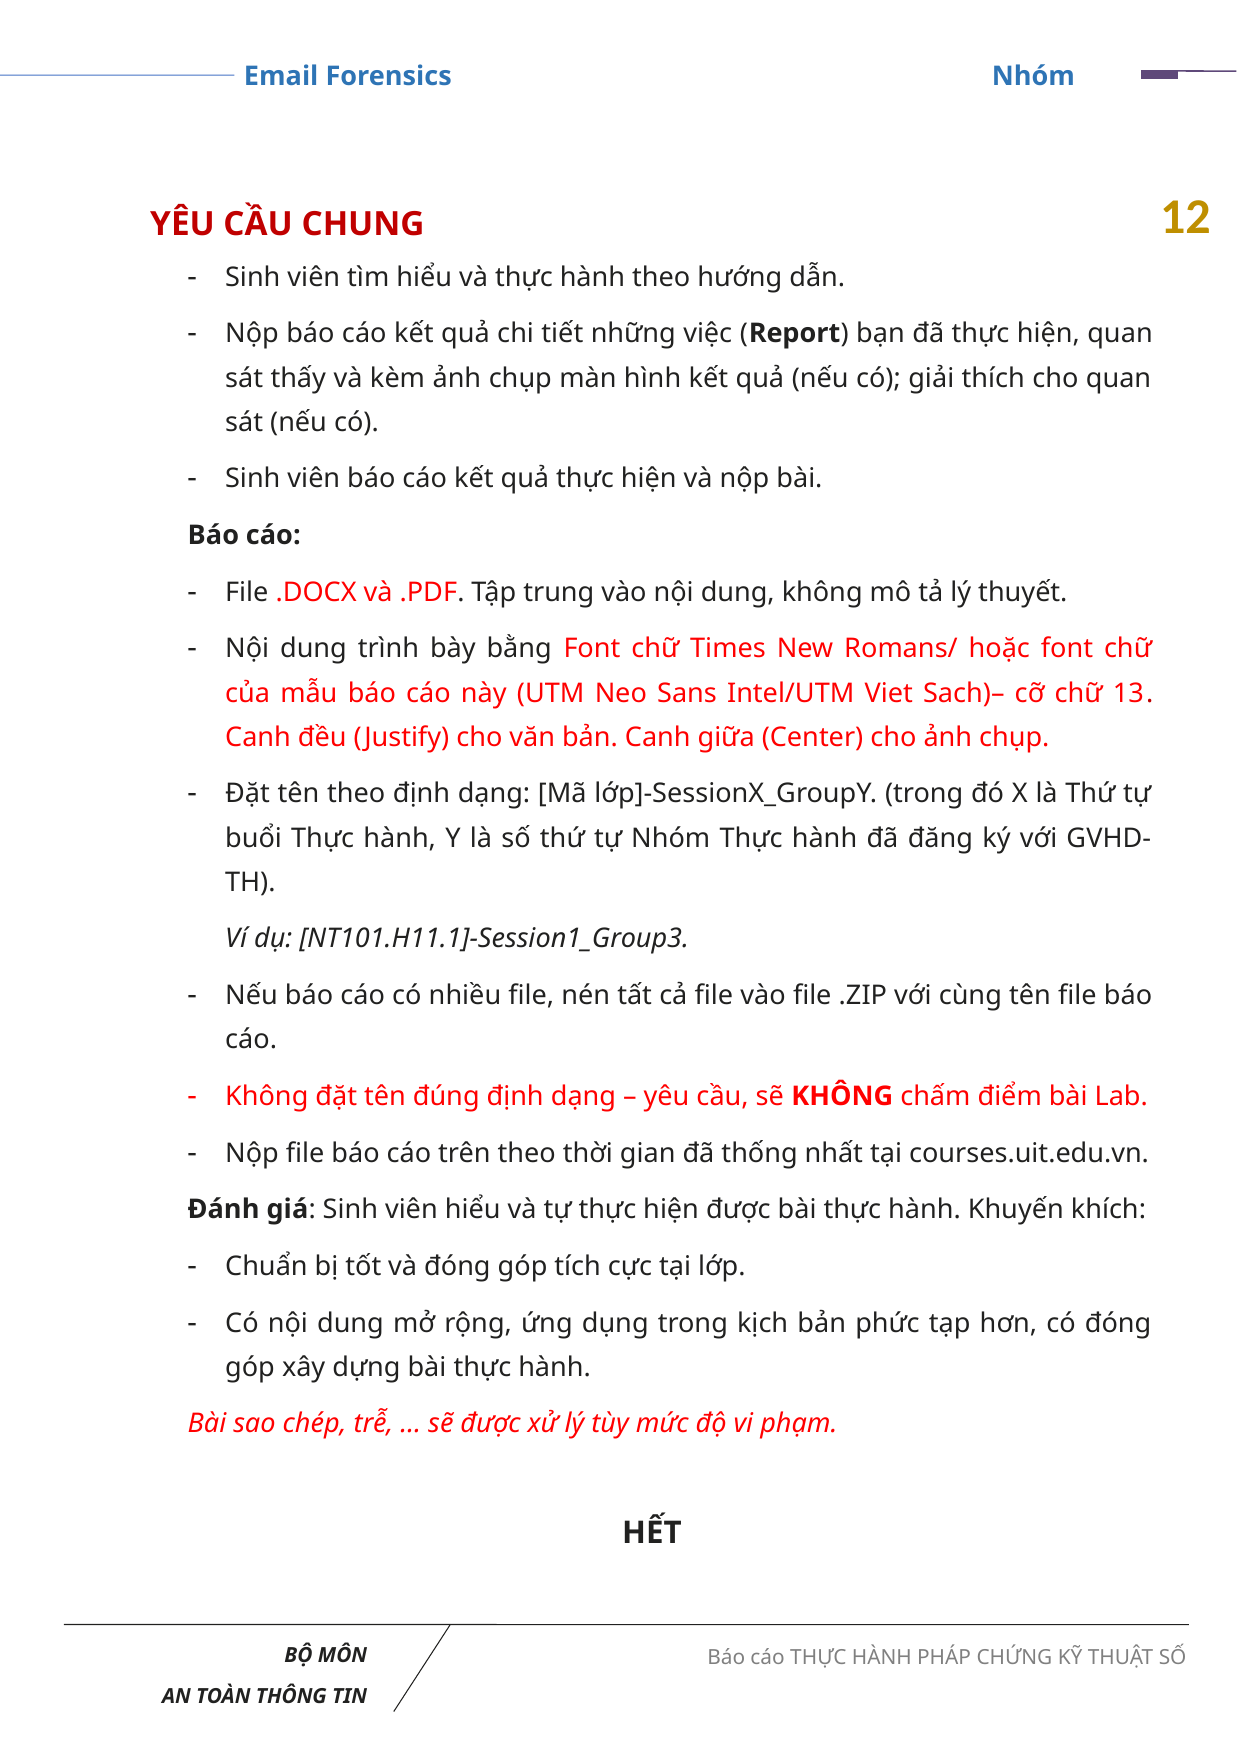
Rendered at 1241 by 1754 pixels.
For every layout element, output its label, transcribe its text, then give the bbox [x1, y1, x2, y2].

text Đánh giá: Sinh viên hiểu và tự thực hiện được bài thực hành. Khuyến khích: [150, 1190, 1153, 1227]
list Sinh viên tìm hiểu và thực hành theo hướng dẫn. [187, 257, 1153, 294]
list File .DOCX và .PDF. Tập trung vào nội dung, không mô tả lý thuyết. [187, 572, 1153, 609]
subtitle YÊU CẦU CHUNG [150, 199, 1153, 245]
list Sinh viên báo cáo kết quả thực hiện và nộp bài. [187, 459, 1153, 496]
list Nội dung trình bày bằng Font chữ Times New Romans/ hoặc font chữ của mẫu báo cáo này (UTM Neo Sans Intel/UTM Viet Sach)– cỡ chữ 13. Canh đều (Justify) cho văn bản. Canh giữa (Center) cho ảnh chụp. [187, 629, 1153, 754]
text Báo cáo: [150, 516, 1153, 552]
list Đặt tên theo định dạng: [Mã lớp]-SessionX_GroupY. (trong đó X là Thứ tự buổi Thực hành, Y là số thứ tự Nhóm Thực hành đã đăng ký với GVHD-TH). [187, 774, 1153, 899]
text HẾT [150, 1510, 1153, 1553]
list Không đặt tên đúng định dạng – yêu cầu, sẽ KHÔNG chấm điểm bài Lab. [187, 1076, 1153, 1113]
text Ví dụ: [NT101.H11.1]-Session1_Group3. [225, 919, 1153, 956]
list Nếu báo cáo có nhiều file, nén tất cả file vào file .ZIP với cùng tên file báo cáo. [187, 976, 1153, 1057]
list Nộp báo cáo kết quả chi tiết những việc (Report) bạn đã thực hiện, quan sát thấy và kèm ảnh chụp màn hình kết quả (nếu có); giải thích cho quan sát (nếu có). [187, 314, 1153, 439]
list Có nội dung mở rộng, ứng dụng trong kịch bản phức tạp hơn, có đóng góp xây dựng bài thực hành. [187, 1303, 1153, 1384]
list Nộp file báo cáo trên theo thời gian đã thống nhất tại courses.uit.edu.vn. [187, 1133, 1153, 1170]
list Chuẩn bị tốt và đóng góp tích cực tại lớp. [187, 1246, 1153, 1283]
text Bài sao chép, trễ, … sẽ được xử lý tùy mức độ vi phạm. [150, 1404, 1153, 1441]
